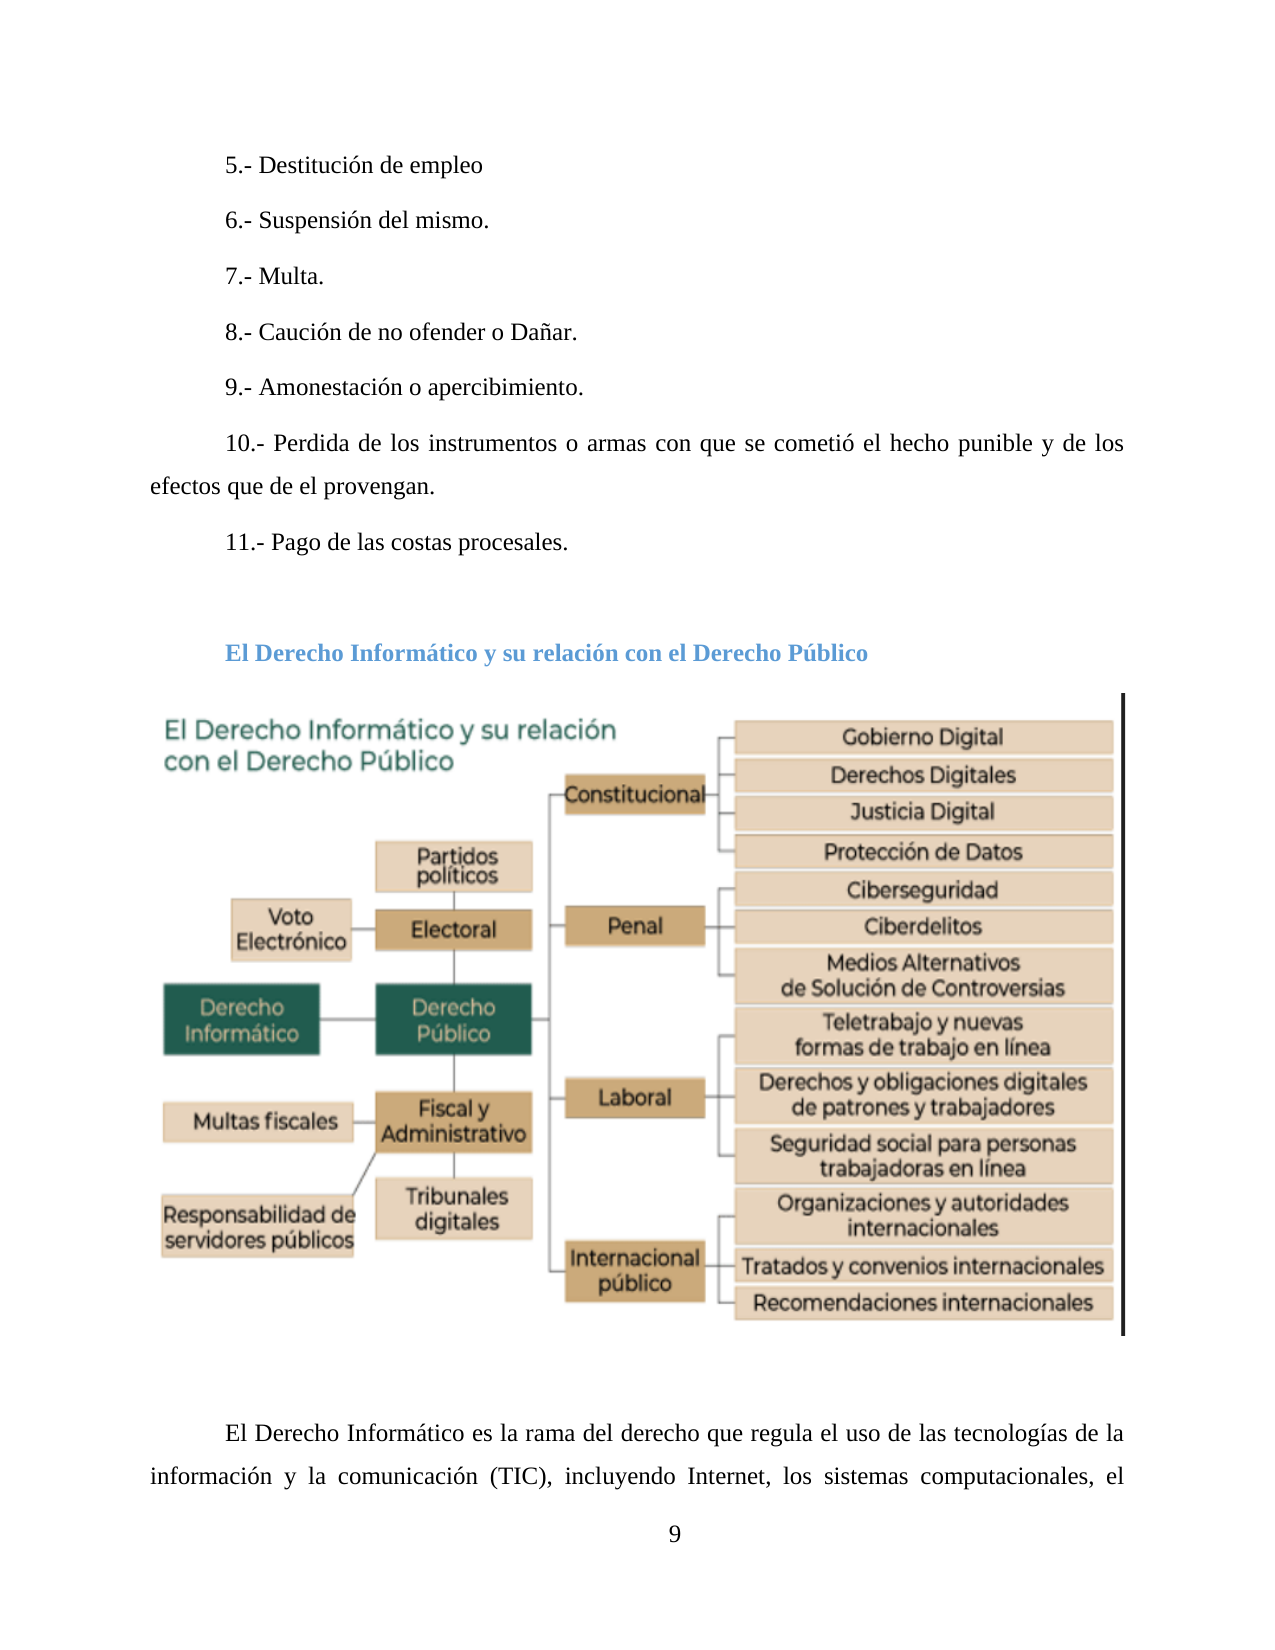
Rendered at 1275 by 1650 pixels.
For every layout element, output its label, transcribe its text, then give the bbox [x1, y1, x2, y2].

text 8.- Caución de no ofender o Dañar. [150, 317, 1125, 346]
text 9.- Amonestación o apercibimiento. [150, 372, 1125, 401]
text 6.- Suspensión del mismo. [150, 206, 1125, 234]
text 7.- Multa. [150, 261, 1125, 290]
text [150, 1418, 1125, 1490]
text 5.- Destitución de empleo [150, 150, 1125, 179]
picture [150, 693, 1125, 1336]
text 10.- Perdida de los instrumentos o armas con que se cometió el hecho punible y de los efectos que de el provengan. [150, 428, 1125, 500]
text 11.- Pago de las costas procesales. [150, 527, 1125, 556]
subtitle El Derecho Informático y su relación con el Derecho Público [150, 638, 1125, 667]
